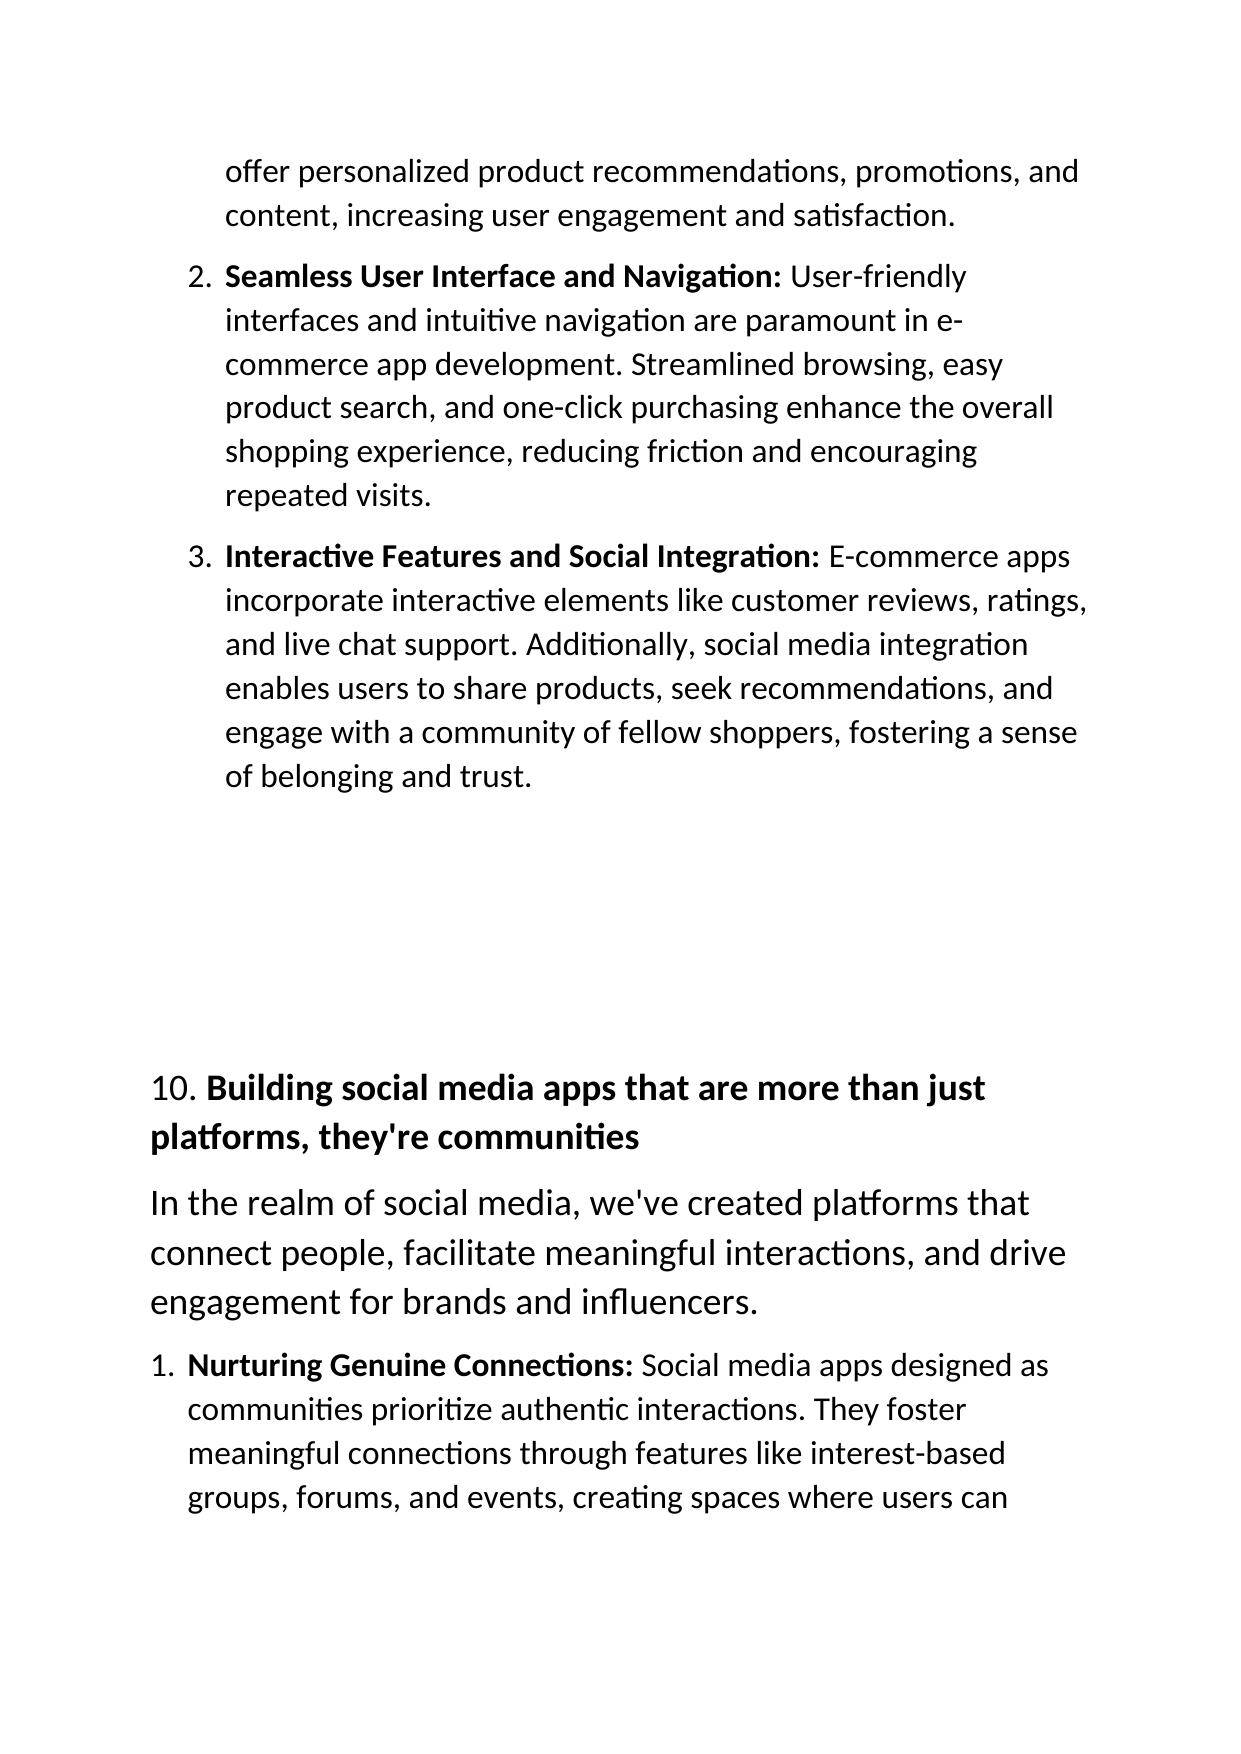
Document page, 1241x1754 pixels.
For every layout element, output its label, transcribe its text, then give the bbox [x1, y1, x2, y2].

text In the realm of social media, we've created platforms that connect people, facilitate meaningful interactions, and drive engagement for brands and influencers. [150, 1179, 1090, 1324]
text 10. Building social media apps that are more than just platforms, they're communities [150, 1063, 1090, 1159]
list Seamless User Interface and Navigation: User-friendly interfaces and intuitive navigation are paramount in e-commerce app development. Streamlined browsing, easy product search, and one-click purchasing enhance the overall shopping experience, reducing friction and encouraging repeated visits. [187, 254, 1090, 515]
list Interactive Features and Social Integration: E-commerce apps incorporate interactive elements like customer reviews, ratings, and live chat support. Additionally, social media integration enables users to share products, seek recommendations, and engage with a community of fellow shoppers, fostering a sense of belonging and trust. [187, 535, 1090, 796]
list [187, 150, 1090, 235]
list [150, 1344, 1090, 1517]
